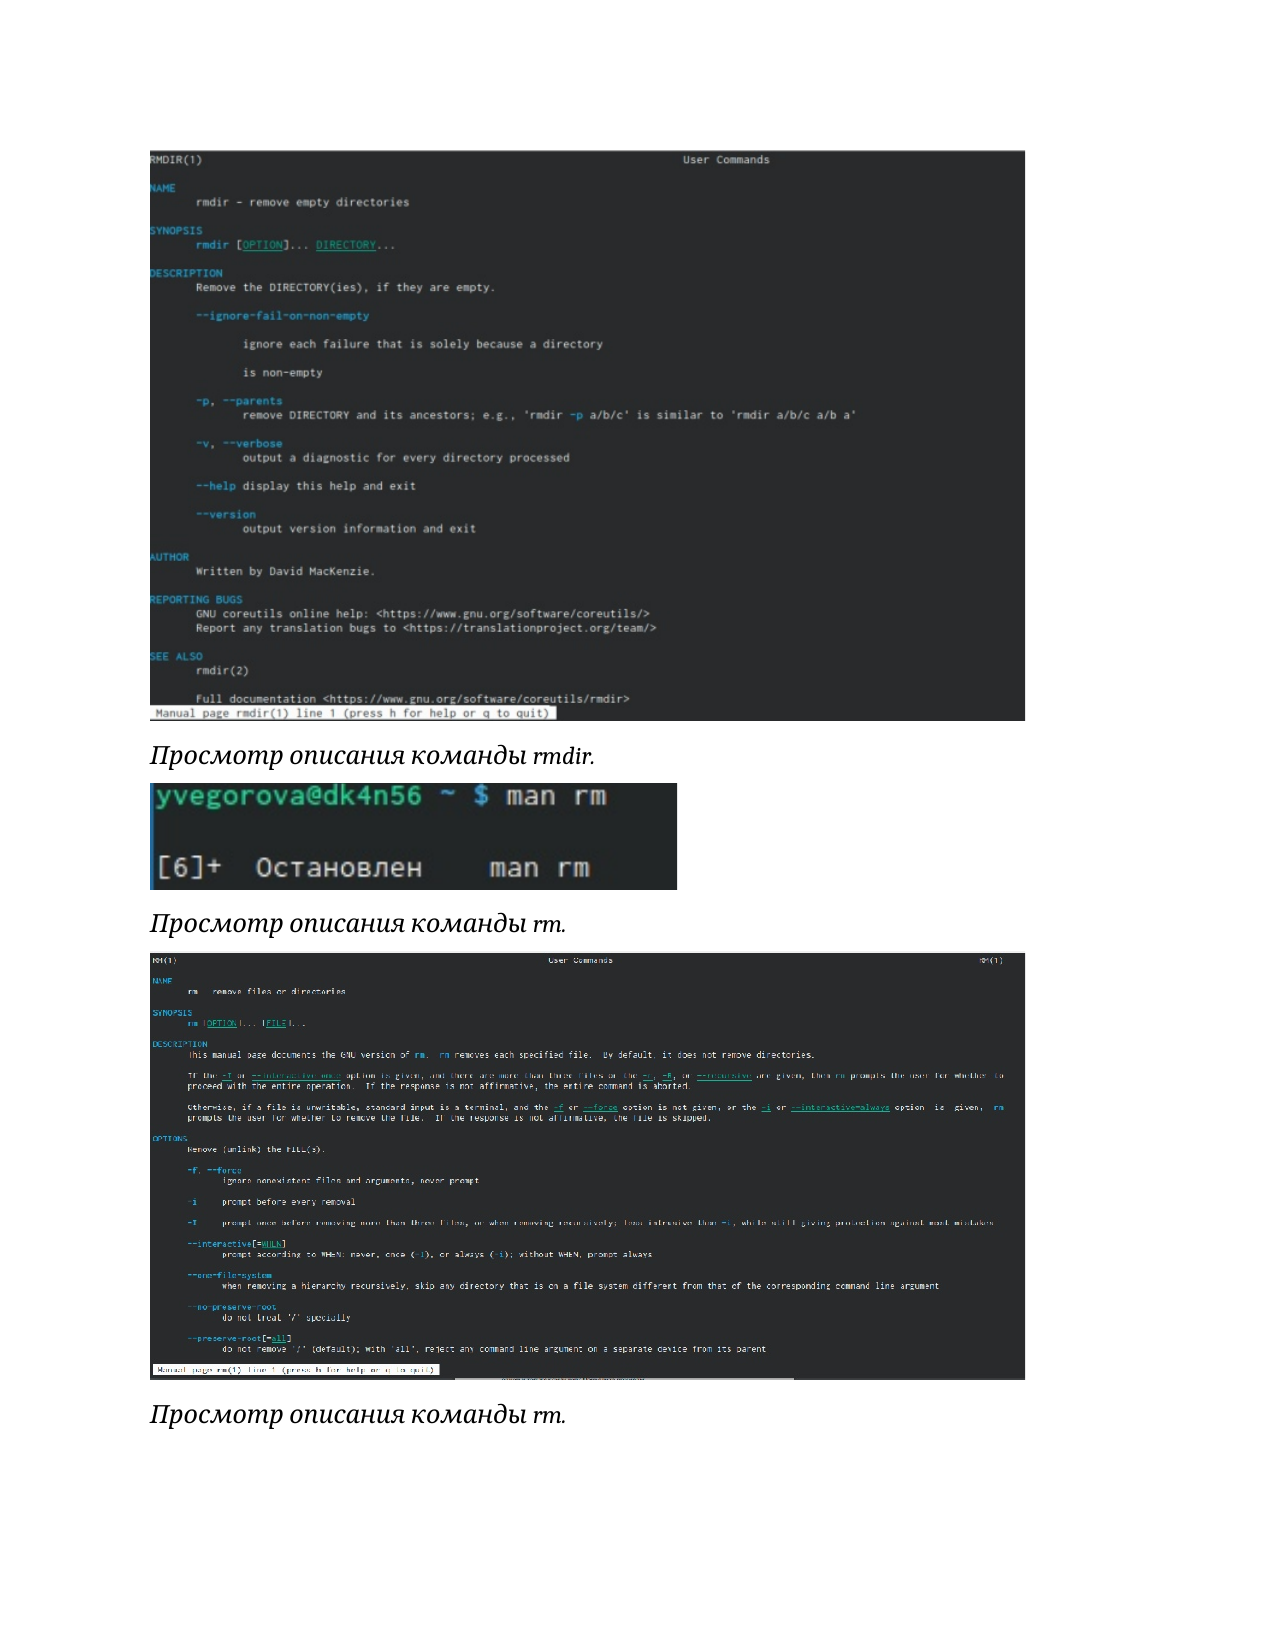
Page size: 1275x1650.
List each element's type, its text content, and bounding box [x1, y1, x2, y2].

text Просмотр описания команды rmdir. [150, 742, 1125, 771]
picture [150, 951, 1025, 1380]
text Просмотр описания команды rm. [150, 1401, 1125, 1429]
picture [150, 150, 1025, 721]
picture [150, 783, 678, 890]
text Просмотр описания команды rm. [150, 910, 1125, 939]
